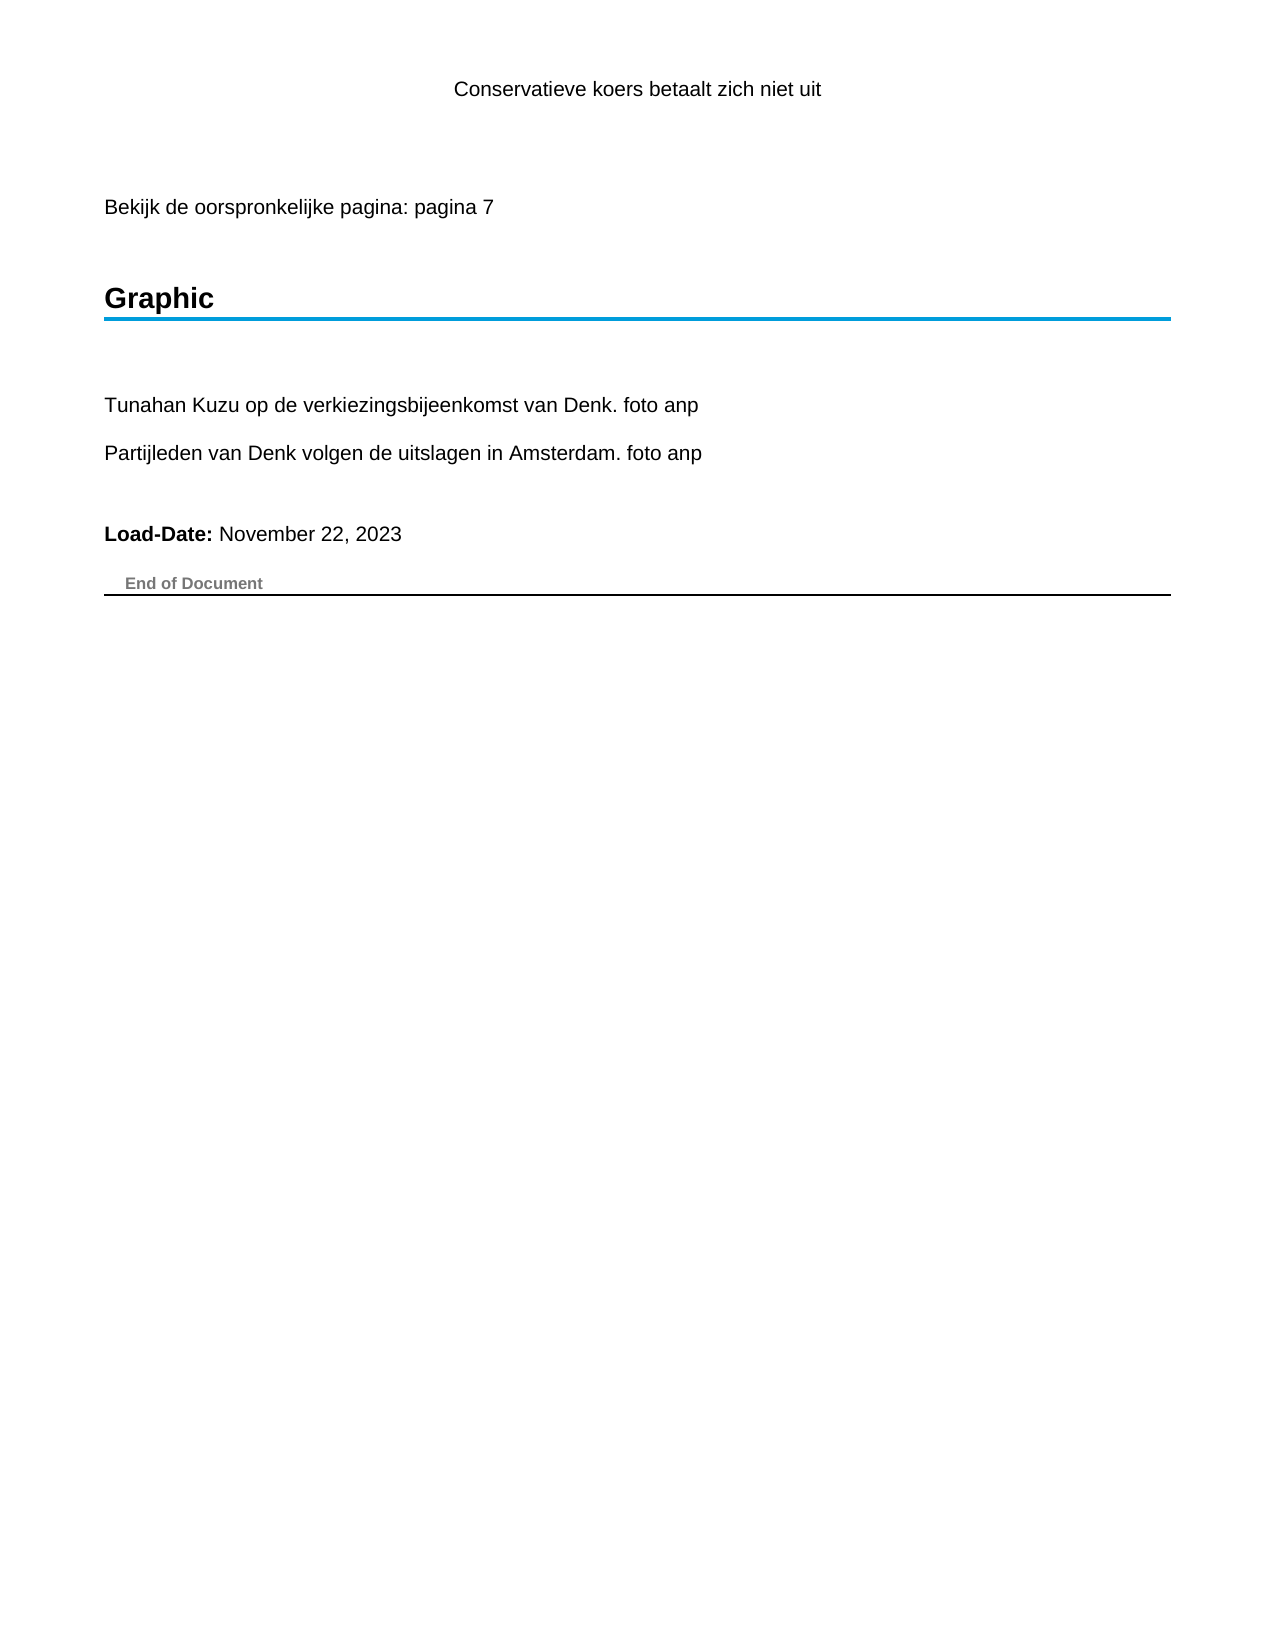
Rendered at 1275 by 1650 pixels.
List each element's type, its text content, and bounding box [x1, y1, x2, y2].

text Bekijk de oorspronkelijke pagina: pagina 7 [104, 192, 1171, 219]
text Partijleden van Denk volgen de uitslagen in Amsterdam. foto anp [104, 437, 1171, 464]
text Tunahan Kuzu op de verkiezingsbijeenkomst van Denk. foto anp [104, 389, 1171, 417]
text End of Document [125, 574, 1171, 593]
text Load-Date: November 22, 2023 [104, 489, 1171, 545]
text Graphic [104, 244, 1171, 315]
